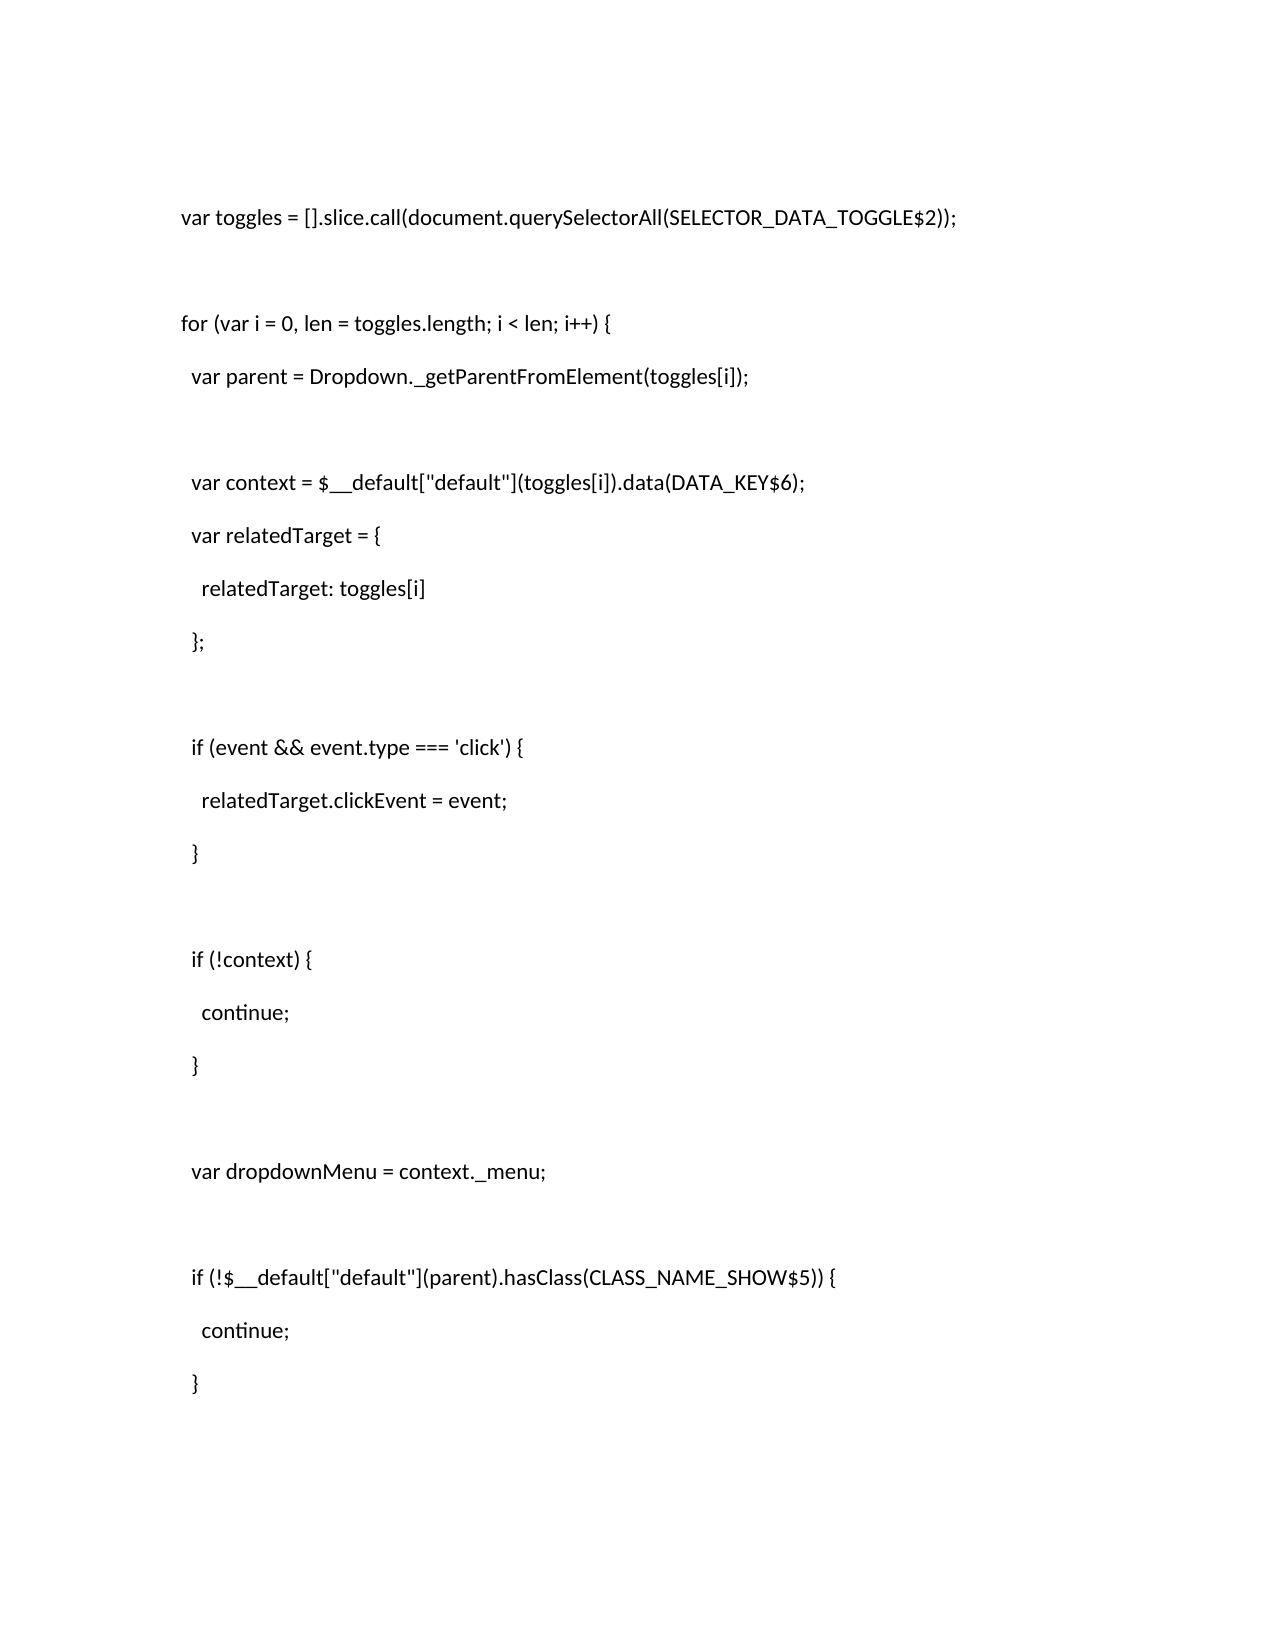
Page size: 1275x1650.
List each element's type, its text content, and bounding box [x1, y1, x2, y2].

text if (!$__default["default"](parent).hasClass(CLASS_NAME_SHOW$5)) { [150, 1263, 1125, 1291]
text var context = $__default["default"](toggles[i]).data(DATA_KEY$6); [150, 468, 1125, 496]
text var dropdownMenu = context._menu; [150, 1157, 1125, 1185]
text relatedTarget.clickEvent = event; [150, 786, 1125, 814]
text if (event && event.type === 'click') { [150, 733, 1125, 761]
text relatedTarget: toggles[i] [150, 574, 1125, 602]
text var relatedTarget = { [150, 521, 1125, 549]
text for (var i = 0, len = toggles.length; i < len; i++) { [150, 309, 1125, 337]
text }; [150, 627, 1125, 655]
text } [150, 1369, 1125, 1397]
text } [150, 1051, 1125, 1079]
text continue; [150, 998, 1125, 1026]
text } [150, 839, 1125, 867]
text if (!context) { [150, 945, 1125, 973]
text var toggles = [].slice.call(document.querySelectorAll(SELECTOR_DATA_TOGGLE$2)); [150, 203, 1125, 231]
text continue; [150, 1316, 1125, 1344]
text var parent = Dropdown._getParentFromElement(toggles[i]); [150, 362, 1125, 390]
